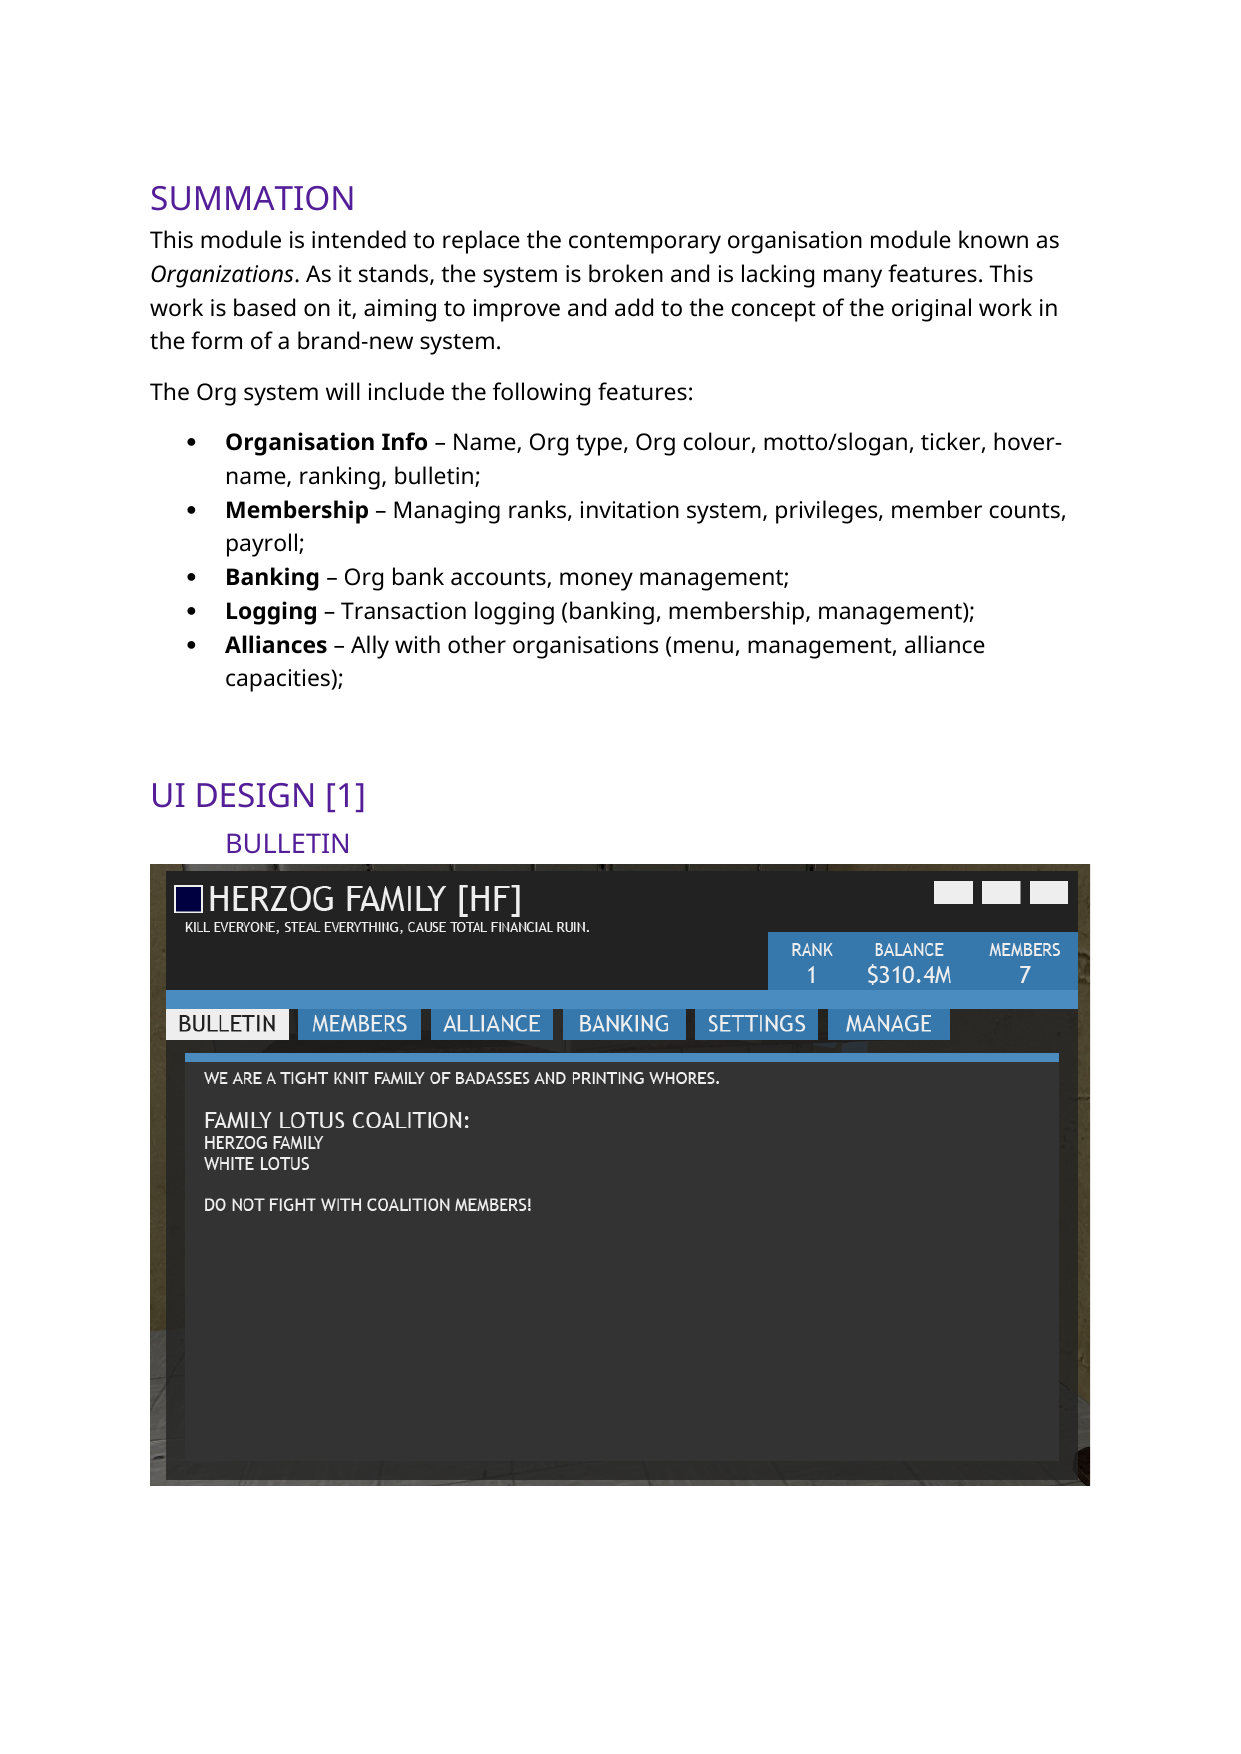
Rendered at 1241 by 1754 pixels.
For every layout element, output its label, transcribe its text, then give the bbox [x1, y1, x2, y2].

subtitle SUMMATION [150, 175, 1090, 220]
list Banking – Org bank accounts, money management; [187, 561, 1090, 592]
subtitle BULLETIN [150, 824, 1090, 861]
text This module is intended to replace the contemporary organisation module known as Organizations. As it stands, the system is broken and is lacking many features. This work is based on it, aiming to improve and add to the concept of the original work in the form of a brand-new system. [150, 224, 1090, 356]
list Membership – Managing ranks, invitation system, privileges, member counts, payroll; [187, 493, 1090, 558]
list Alliances – Ally with other organisations (menu, management, alliance capacities); [187, 628, 1090, 693]
list Logging – Transaction logging (banking, membership, management); [187, 595, 1090, 626]
list Organisation Info – Name, Org type, Org colour, motto/slogan, ticker, hover-name, ranking, bulletin; [187, 426, 1090, 491]
subtitle UI DESIGN [1] [150, 771, 1090, 817]
text The Org system will include the following features: [150, 376, 1090, 407]
picture [150, 864, 1091, 1486]
